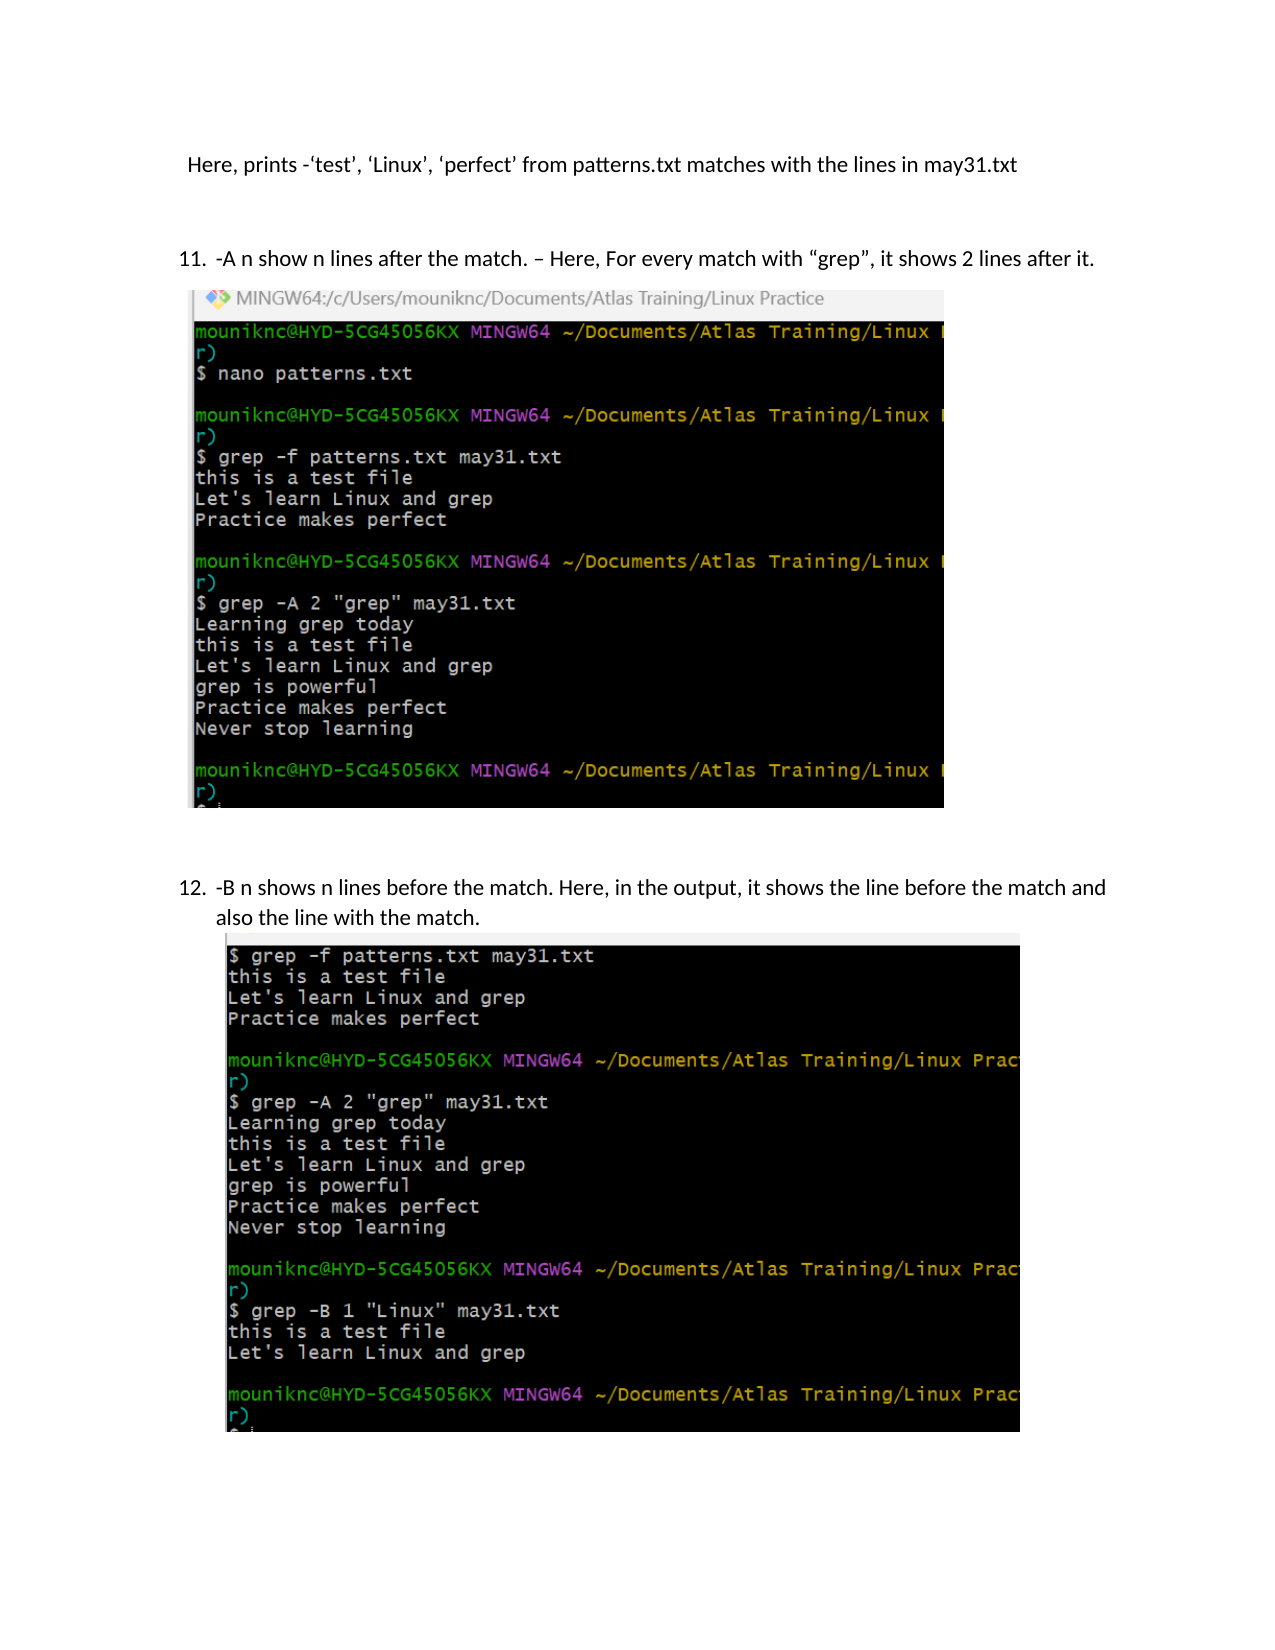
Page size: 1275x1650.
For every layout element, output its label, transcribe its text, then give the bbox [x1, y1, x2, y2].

text Here, prints -‘test’, ‘Linux’, ‘perfect’ from patterns.txt matches with the lines in may31.txt [187, 150, 1125, 178]
list -A n show n lines after the match. – Here, For every match with “grep”, it shows 2 lines after it. [178, 244, 1125, 272]
picture [225, 933, 1020, 1432]
picture [187, 290, 944, 808]
list -B n shows n lines before the match. Here, in the output, it shows the line before the match and also the line with the match. [178, 873, 1125, 931]
